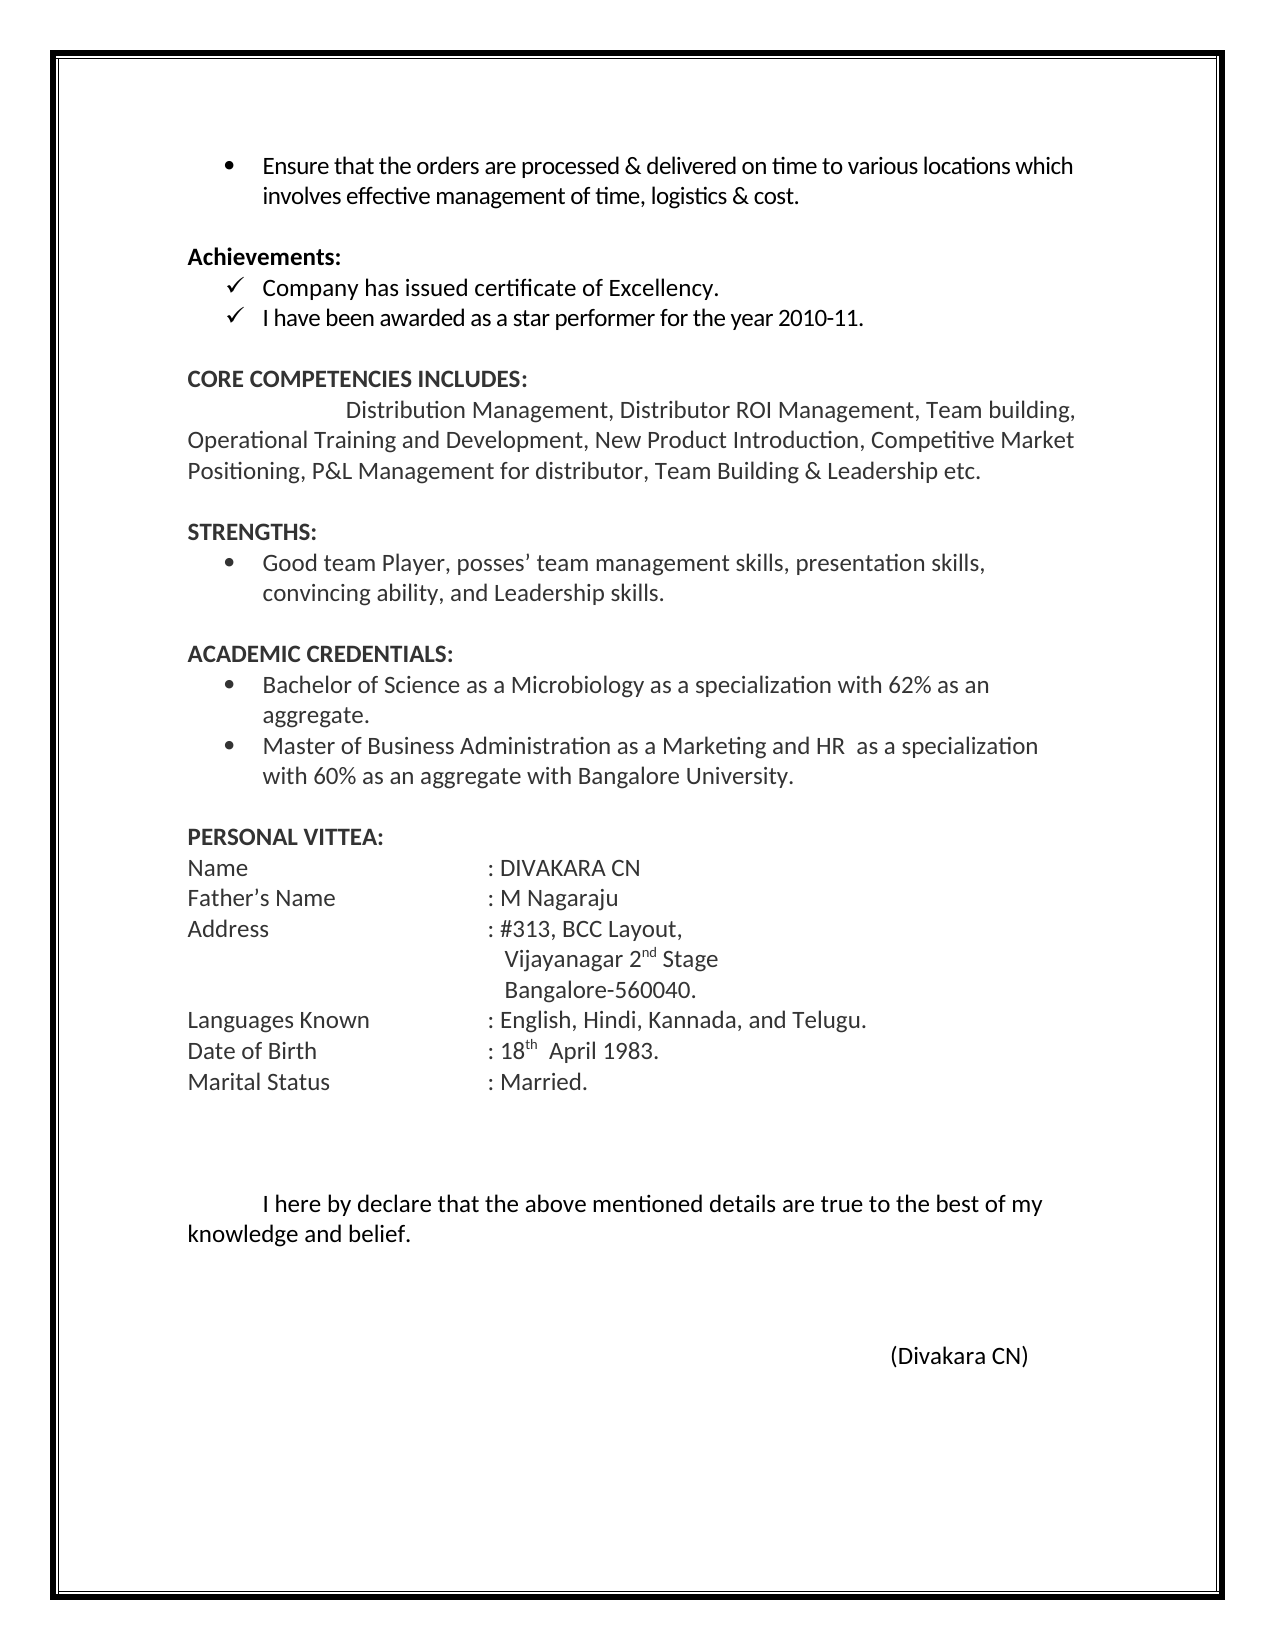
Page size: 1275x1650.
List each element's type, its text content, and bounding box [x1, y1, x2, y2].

text I here by declare that the above mentioned details are true to the best of my knowledge and belief. [187, 1188, 1087, 1249]
list Bachelor of Science as a Microbiology as a specialization with 62% as an aggregate. [225, 669, 1087, 730]
text Marital Status : Married. [187, 1066, 1087, 1096]
text (Divakara CN) [187, 1340, 1087, 1371]
text Name : DIVAKARA CN [187, 852, 1087, 882]
text Core Competencies includes: [187, 364, 1087, 394]
list Master of Business Administration as a Marketing and HR as a specialization with 60% as an aggregate with Bangalore University. [225, 730, 1087, 791]
text STRENGTHS: [187, 516, 1087, 547]
text ACADEMIC CREDENTIALS: [187, 638, 1087, 669]
text Father’s Name : M Nagaraju [187, 882, 1087, 913]
text Distribution Management, Distributor ROI Management, Team building, Operational Training and Development, New Product Introduction, Competitive Market Positioning, P&L Management for distributor, Team Building & Leadership etc. [187, 394, 1087, 486]
list Good team Player, posses’ team management skills, presentation skills, convincing ability, and Leadership skills. [225, 547, 1087, 608]
text Languages Known : English, Hindi, Kannada, and Telugu. [187, 1004, 1087, 1035]
list Ensure that the orders are processed & delivered on time to various locations which involves effective management of time, logistics & cost. [225, 150, 1087, 211]
text PERSONAL VITTEA: [187, 821, 1087, 852]
text Date of Birth : 18th April 1983. [187, 1035, 1087, 1066]
list Company has issued certificate of Excellency. [225, 272, 1087, 303]
text Vijayanagar 2nd Stage [187, 943, 1087, 974]
text Achievements: [187, 242, 1087, 272]
text Address : #313, BCC Layout, [187, 913, 1087, 943]
list I have been awarded as a star performer for the year 2010-11. [225, 303, 1087, 333]
text Bangalore-560040. [187, 974, 1087, 1004]
